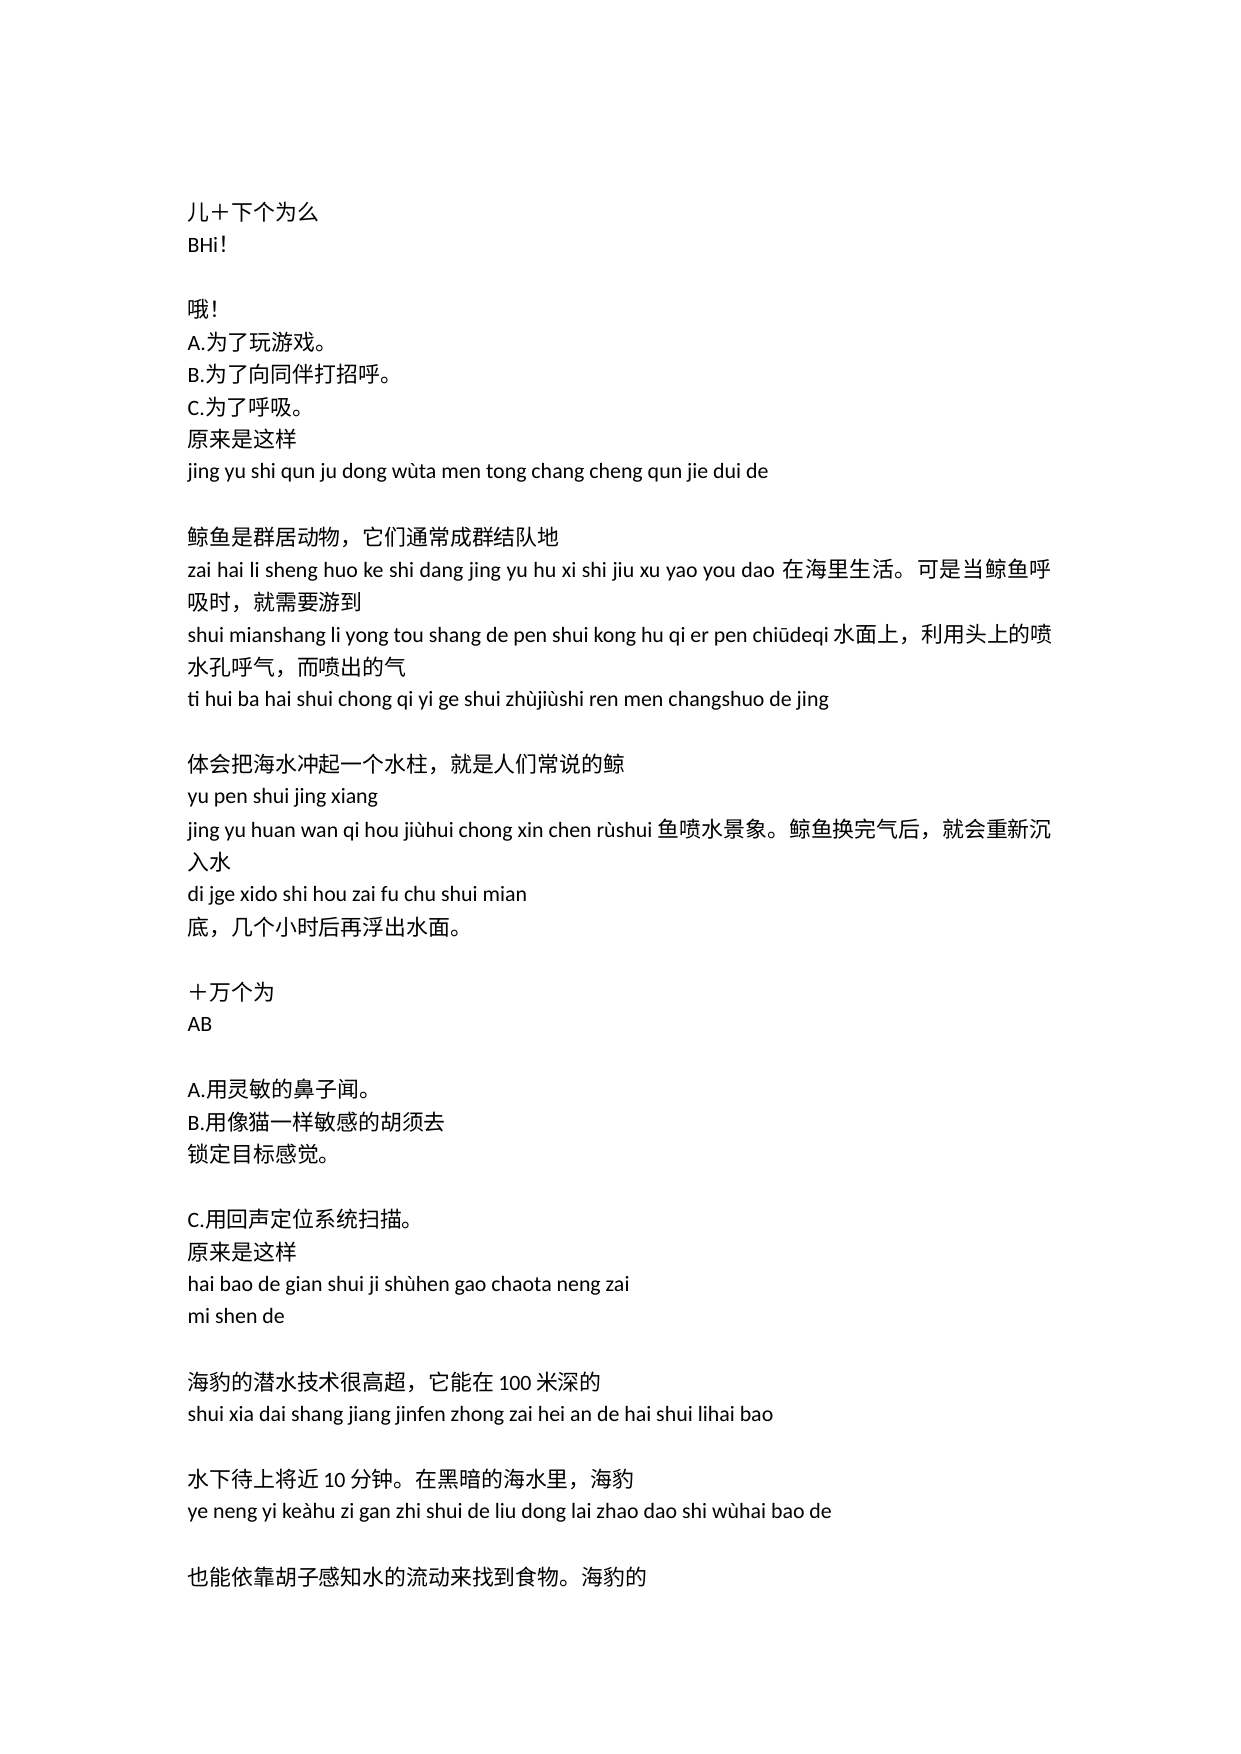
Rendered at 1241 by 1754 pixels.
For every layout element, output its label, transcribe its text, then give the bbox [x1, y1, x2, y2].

text A.为了玩游戏。 [187, 324, 1053, 357]
text ti hui ba hai shui chong qi yi ge shui zhùjiùshi ren men changshuo de jing [187, 682, 1053, 714]
text shui xia dai shang jiang jinfen zhong zai hei an de hai shui lihai bao [187, 1397, 1053, 1429]
text AB [187, 1007, 1053, 1039]
text 哦！ [187, 292, 1053, 324]
text C.为了呼吸。 [187, 389, 1053, 422]
text 海豹的潜水技术很高超，它能在100米深的 [187, 1364, 1053, 1397]
text 原来是这样 [187, 422, 1053, 454]
text di jge xido shi hou zai fu chu shui mian [187, 877, 1053, 909]
text 也能依靠胡子感知水的流动来找到食物。海豹的 [187, 1559, 1053, 1592]
text BHi！ [187, 227, 1053, 259]
text ye neng yi keàhu zi gan zhi shui de liu dong lai zhao dao shi wùhai bao de [187, 1494, 1053, 1527]
text B.为了向同伴打招呼。 [187, 357, 1053, 389]
text B.用像猫一样敏感的胡须去 [187, 1104, 1053, 1137]
text ＋万个为 [187, 974, 1053, 1007]
text 原来是这样 [187, 1234, 1053, 1267]
text yu pen shui jing xiang [187, 779, 1053, 812]
text C.用回声定位系统扫描。 [187, 1202, 1053, 1234]
text 锁定目标感觉。 [187, 1137, 1053, 1169]
text 鲸鱼是群居动物，它们通常成群结队地 [187, 519, 1053, 552]
text zai hai li sheng huo ke shi dang jing yu hu xi shi jiu xu yao you dao在海里生活。可是当鲸鱼呼吸时，就需要游到 [187, 552, 1053, 617]
text shui mianshang li yong tou shang de pen shui kong hu qi er pen chiūdeqi水面上，利用头上的喷水孔呼气，而喷出的气 [187, 617, 1053, 682]
text A.用灵敏的鼻子闻。 [187, 1072, 1053, 1104]
text jing yu shi qun ju dong wùta men tong chang cheng qun jie dui de [187, 454, 1053, 487]
text jing yu huan wan qi hou jiùhui chong xin chen rùshui鱼喷水景象。鲸鱼换完气后，就会重新沉入水 [187, 812, 1053, 877]
text hai bao de gian shui ji shùhen gao chaota neng zai [187, 1267, 1053, 1299]
text mi shen de [187, 1299, 1053, 1332]
text 儿＋下个为么 [187, 194, 1053, 227]
text 体会把海水冲起一个水柱，就是人们常说的鲸 [187, 747, 1053, 779]
text 底，几个小时后再浮出水面。 [187, 909, 1053, 942]
text 水下待上将近10分钟。在黑暗的海水里，海豹 [187, 1462, 1053, 1494]
